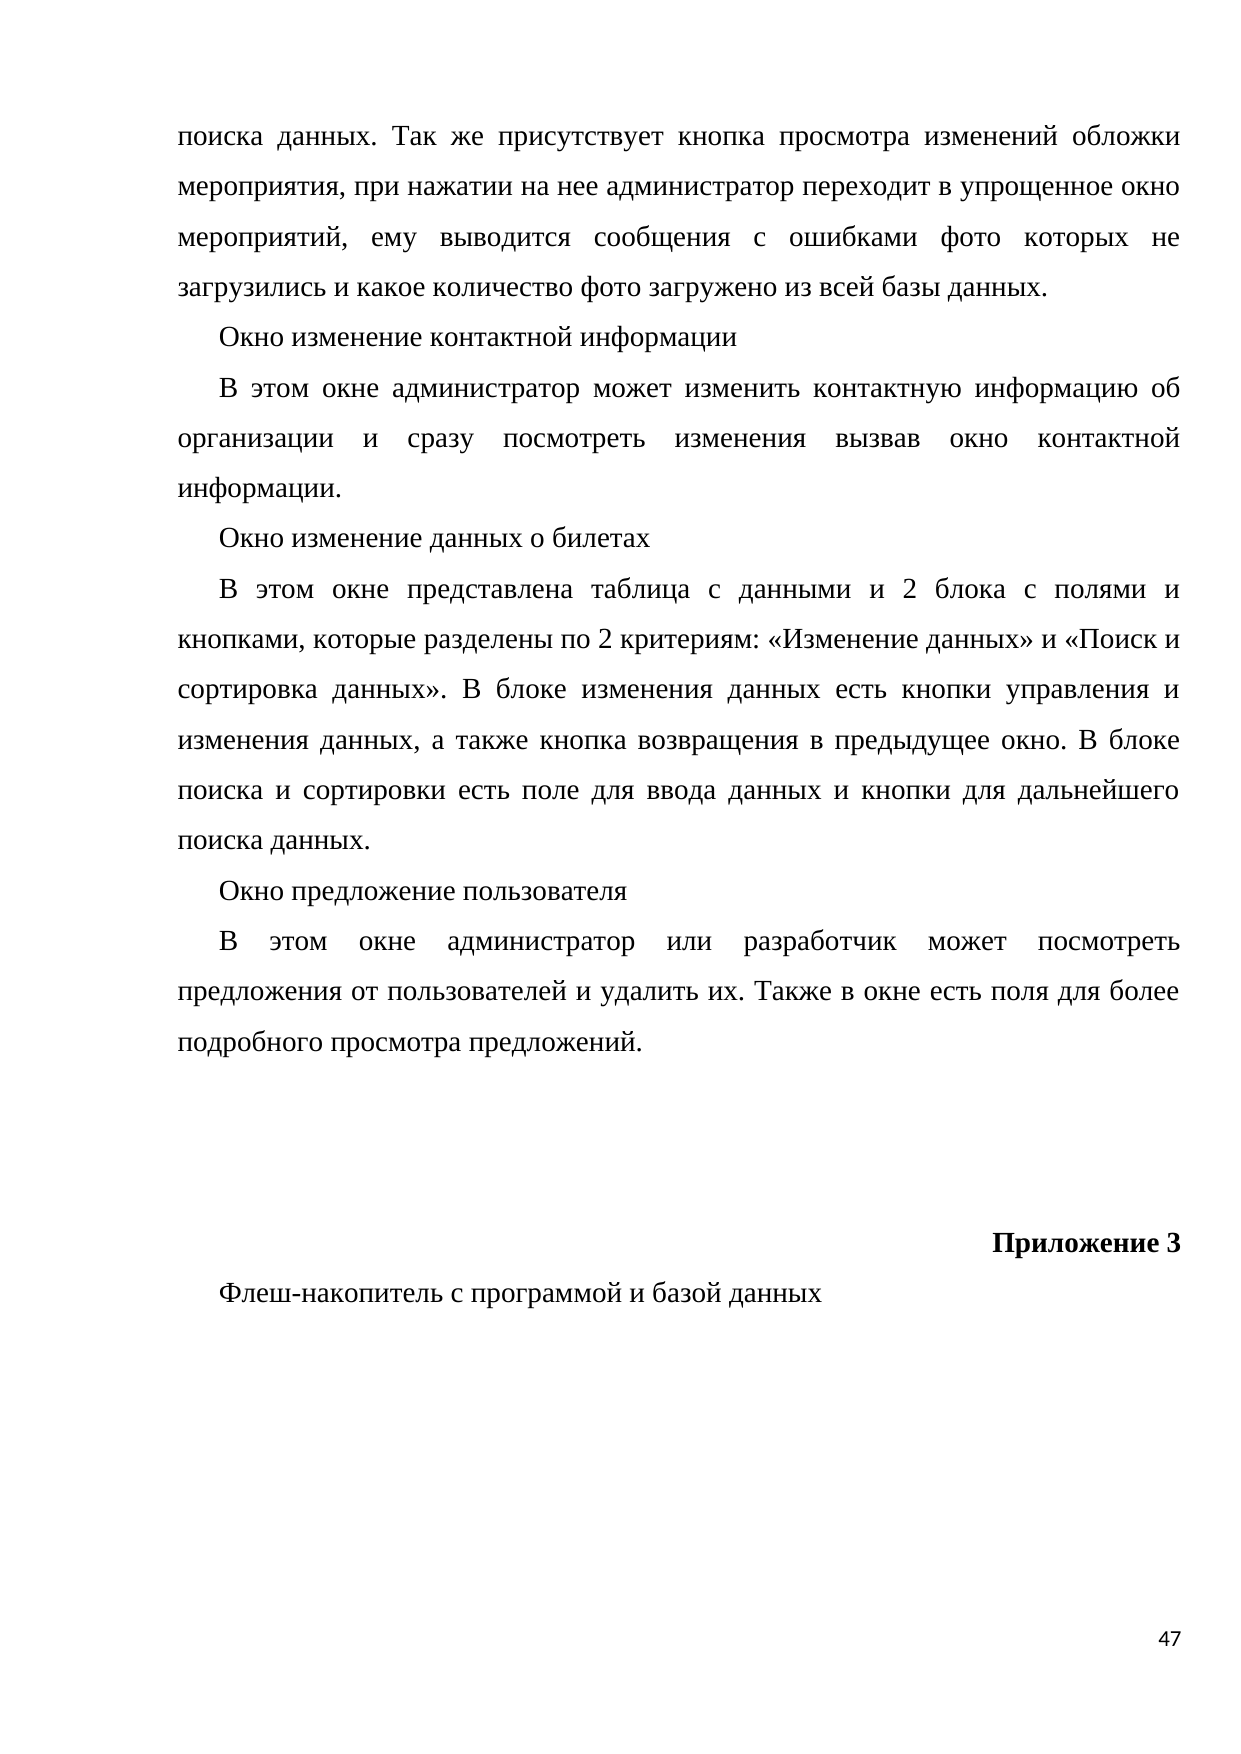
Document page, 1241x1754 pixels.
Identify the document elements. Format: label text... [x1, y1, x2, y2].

text В этом окне представлена таблица с данными и 2 блока с полями и кнопками, которые разделены по 2 критериям: «Изменение данных» и «Поиск и сортировка данных». В блоке изменения данных есть кнопки управления и изменения данных, а также кнопка возвращения в предыдущее окно. В блоке поиска и сортировки есть поле для ввода данных и кнопки для дальнейшего поиска данных. [177, 571, 1181, 856]
text Флеш-накопитель с программой и базой данных [177, 1275, 1181, 1309]
text Окно изменение данных о билетах [177, 521, 1181, 554]
text Окно предложение пользователя [177, 873, 1181, 906]
text Приложение 3 [177, 1225, 1181, 1258]
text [177, 118, 1181, 303]
text В этом окне администратор может изменить контактную информацию об организации и сразу посмотреть изменения вызвав окно контактной информации. [177, 370, 1181, 504]
text В этом окне администратор или разработчик может посмотреть предложения от пользователей и удалить их. Также в окне есть поля для более подробного просмотра предложений. [177, 923, 1181, 1057]
text Окно изменение контактной информации [177, 319, 1181, 353]
